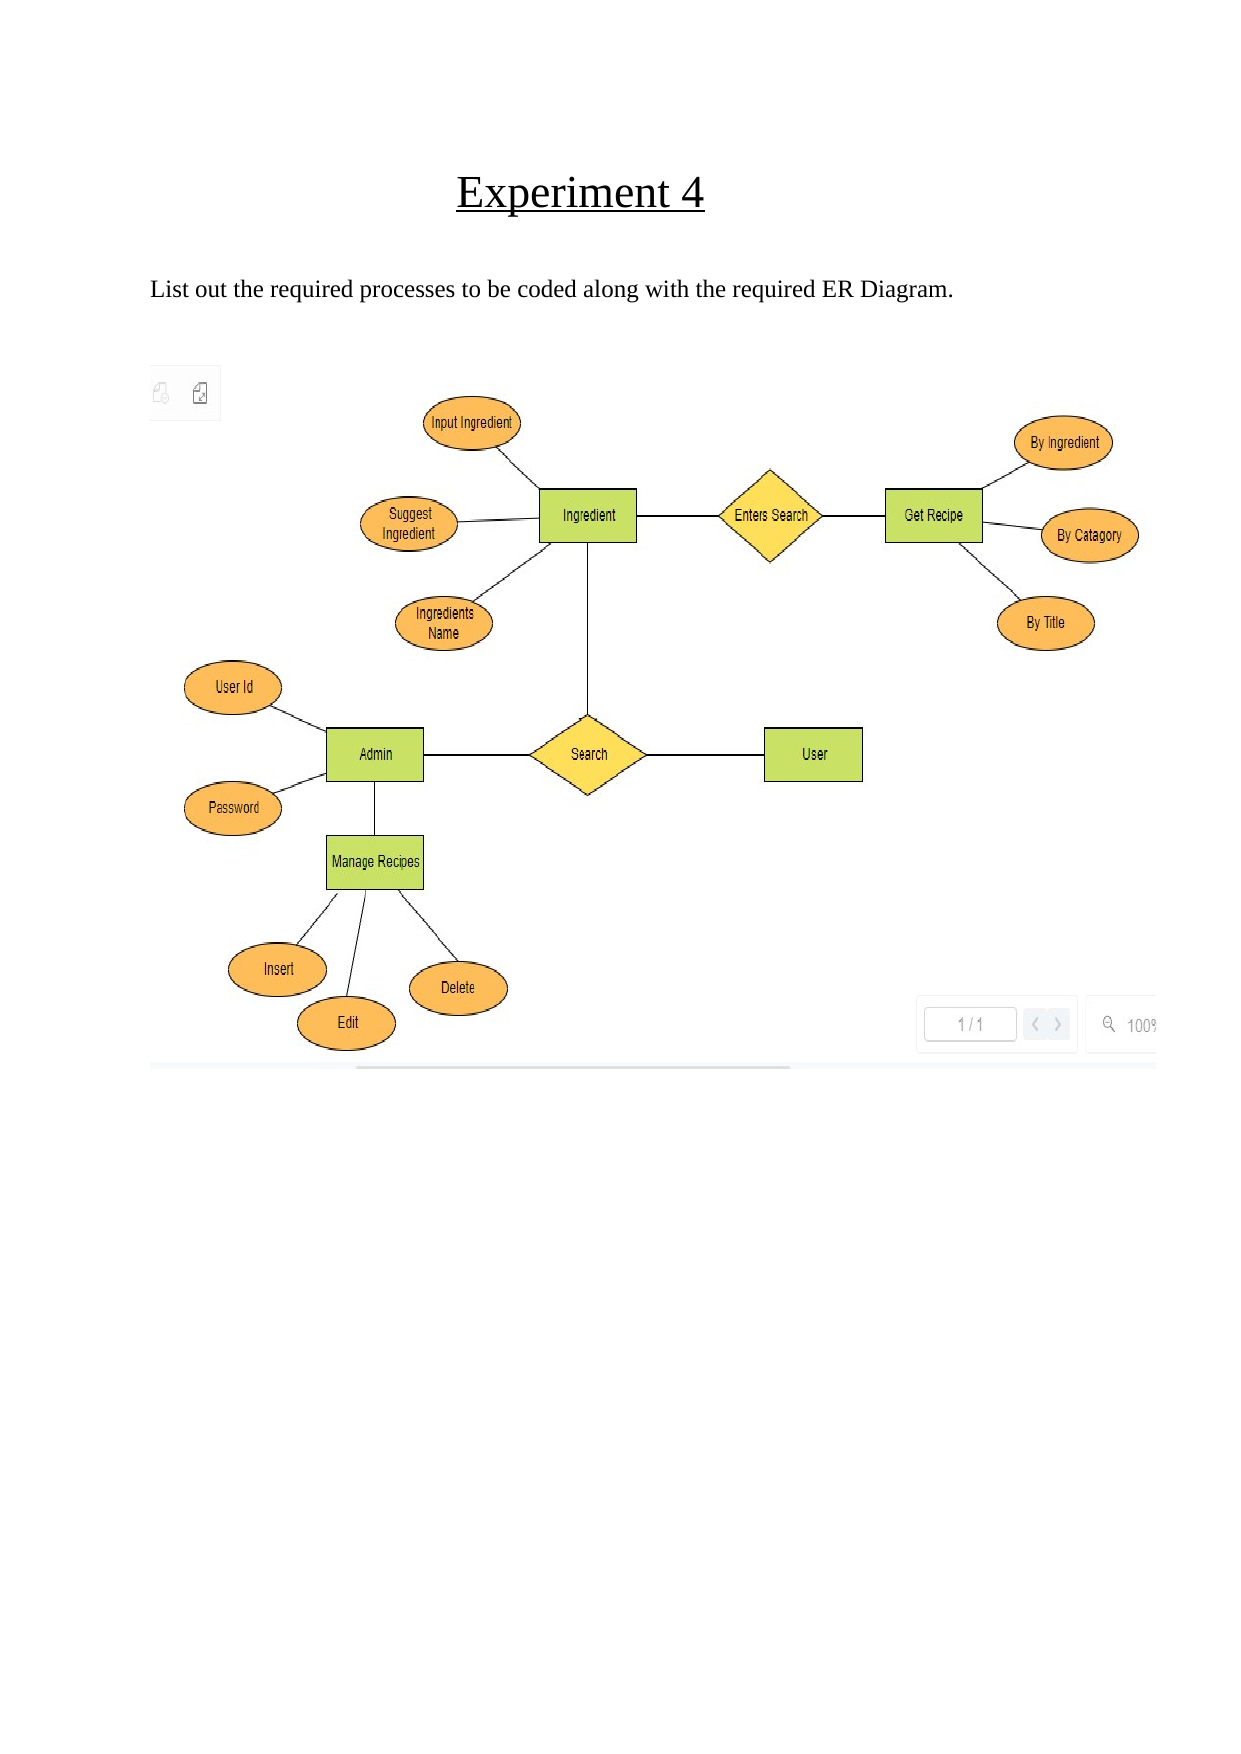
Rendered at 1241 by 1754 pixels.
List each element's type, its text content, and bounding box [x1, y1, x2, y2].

text Experiment 4 [150, 164, 1090, 217]
text List out the required processes to be coded along with the required ER Diagram. [150, 274, 1090, 303]
picture [150, 360, 1157, 1069]
